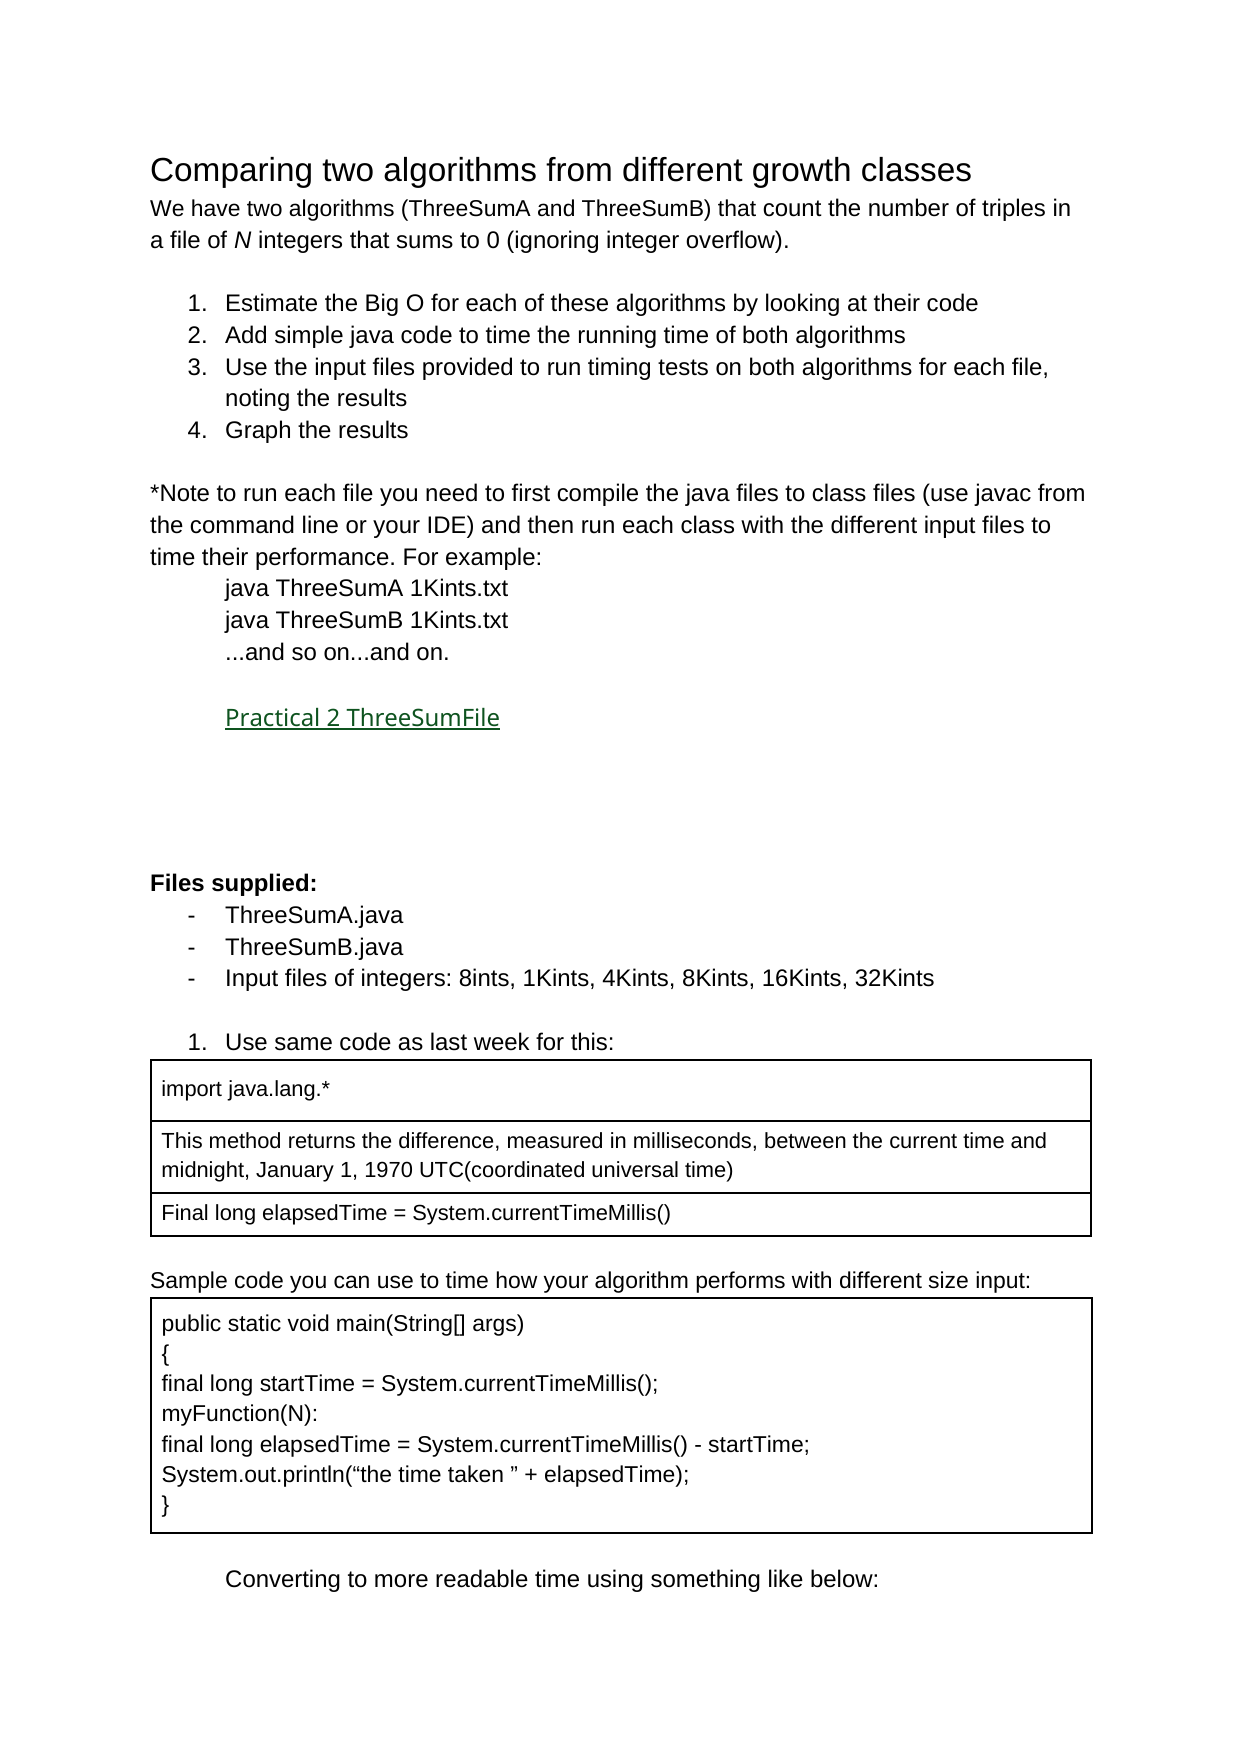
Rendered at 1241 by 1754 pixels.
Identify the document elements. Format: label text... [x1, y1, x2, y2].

list Graph the results [187, 416, 1090, 443]
text *Note to run each file you need to first compile the java files to class files (use javac from the command line or your IDE) and then run each class with the different input files to time their performance. For example: [150, 479, 1090, 570]
text Sample code you can use to time how your algorithm performs with different size input: [150, 1267, 1090, 1293]
table_header public static void main(String[] args) { final long startTime = System.currentTimeMillis(); myFunction(N): final long elapsedTime = System.currentTimeMillis() - startTime; System.out.println(“the time taken ” + elapsedTime); } [152, 1299, 1091, 1532]
list ThreeSumB.java [187, 932, 1090, 960]
text Files supplied: [150, 869, 1090, 897]
table_header import java.lang.* [152, 1061, 1090, 1120]
text java ThreeSumB 1Kints.txt [225, 606, 1090, 633]
list ThreeSumA.java [187, 901, 1090, 928]
list Estimate the Big O for each of these algorithms by looking at their code [187, 289, 1090, 317]
text Converting to more readable time using something like below: [225, 1565, 1090, 1593]
text java ThreeSumA 1Kints.txt [225, 574, 1090, 602]
list Add simple java code to time the running time of both algorithms [187, 321, 1090, 348]
text We have two algorithms (ThreeSumA and ThreeSumB) that count the number of triples in a file of N integers that sums to 0 (ignoring integer overflow). [150, 194, 1090, 253]
list Input files of integers: 8ints, 1Kints, 4Kints, 8Kints, 16Kints, 32Kints [187, 964, 1090, 992]
table_cell This method returns the difference, measured in milliseconds, between the current time and midnight, January 1, 1970 UTC(coordinated universal time) [152, 1122, 1090, 1192]
list Use the input files provided to run timing tests on both algorithms for each file, noting the results [187, 352, 1090, 412]
text ...and so on...and on. [225, 637, 1090, 665]
text Comparing two algorithms from different growth classes [150, 150, 1090, 188]
text Practical 2 ThreeSumFile [225, 701, 1090, 733]
list Use same code as last week for this: [187, 1027, 1090, 1055]
table_cell Final long elapsedTime = System.currentTimeMillis() [152, 1194, 1090, 1235]
